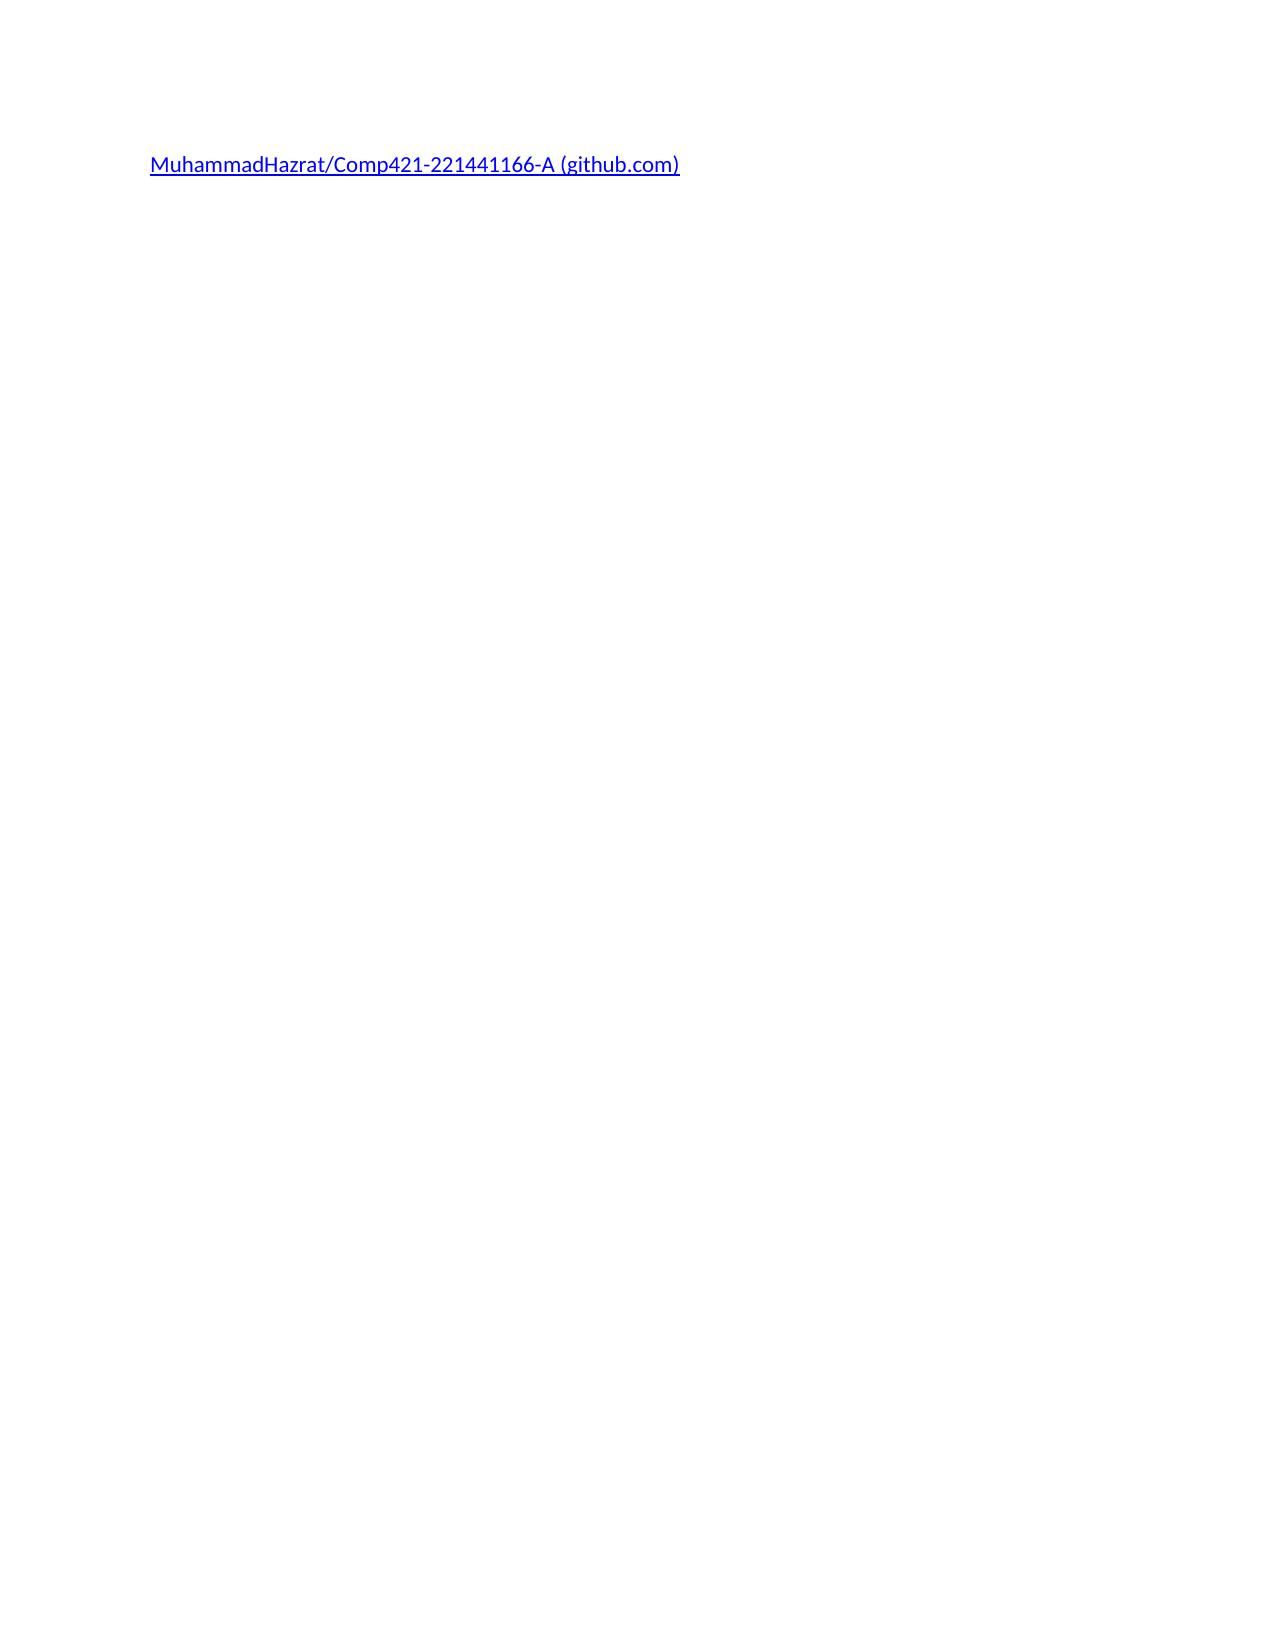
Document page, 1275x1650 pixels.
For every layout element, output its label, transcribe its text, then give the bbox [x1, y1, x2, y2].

text MuhammadHazrat/Comp421-221441166-A (github.com) [150, 150, 1125, 178]
